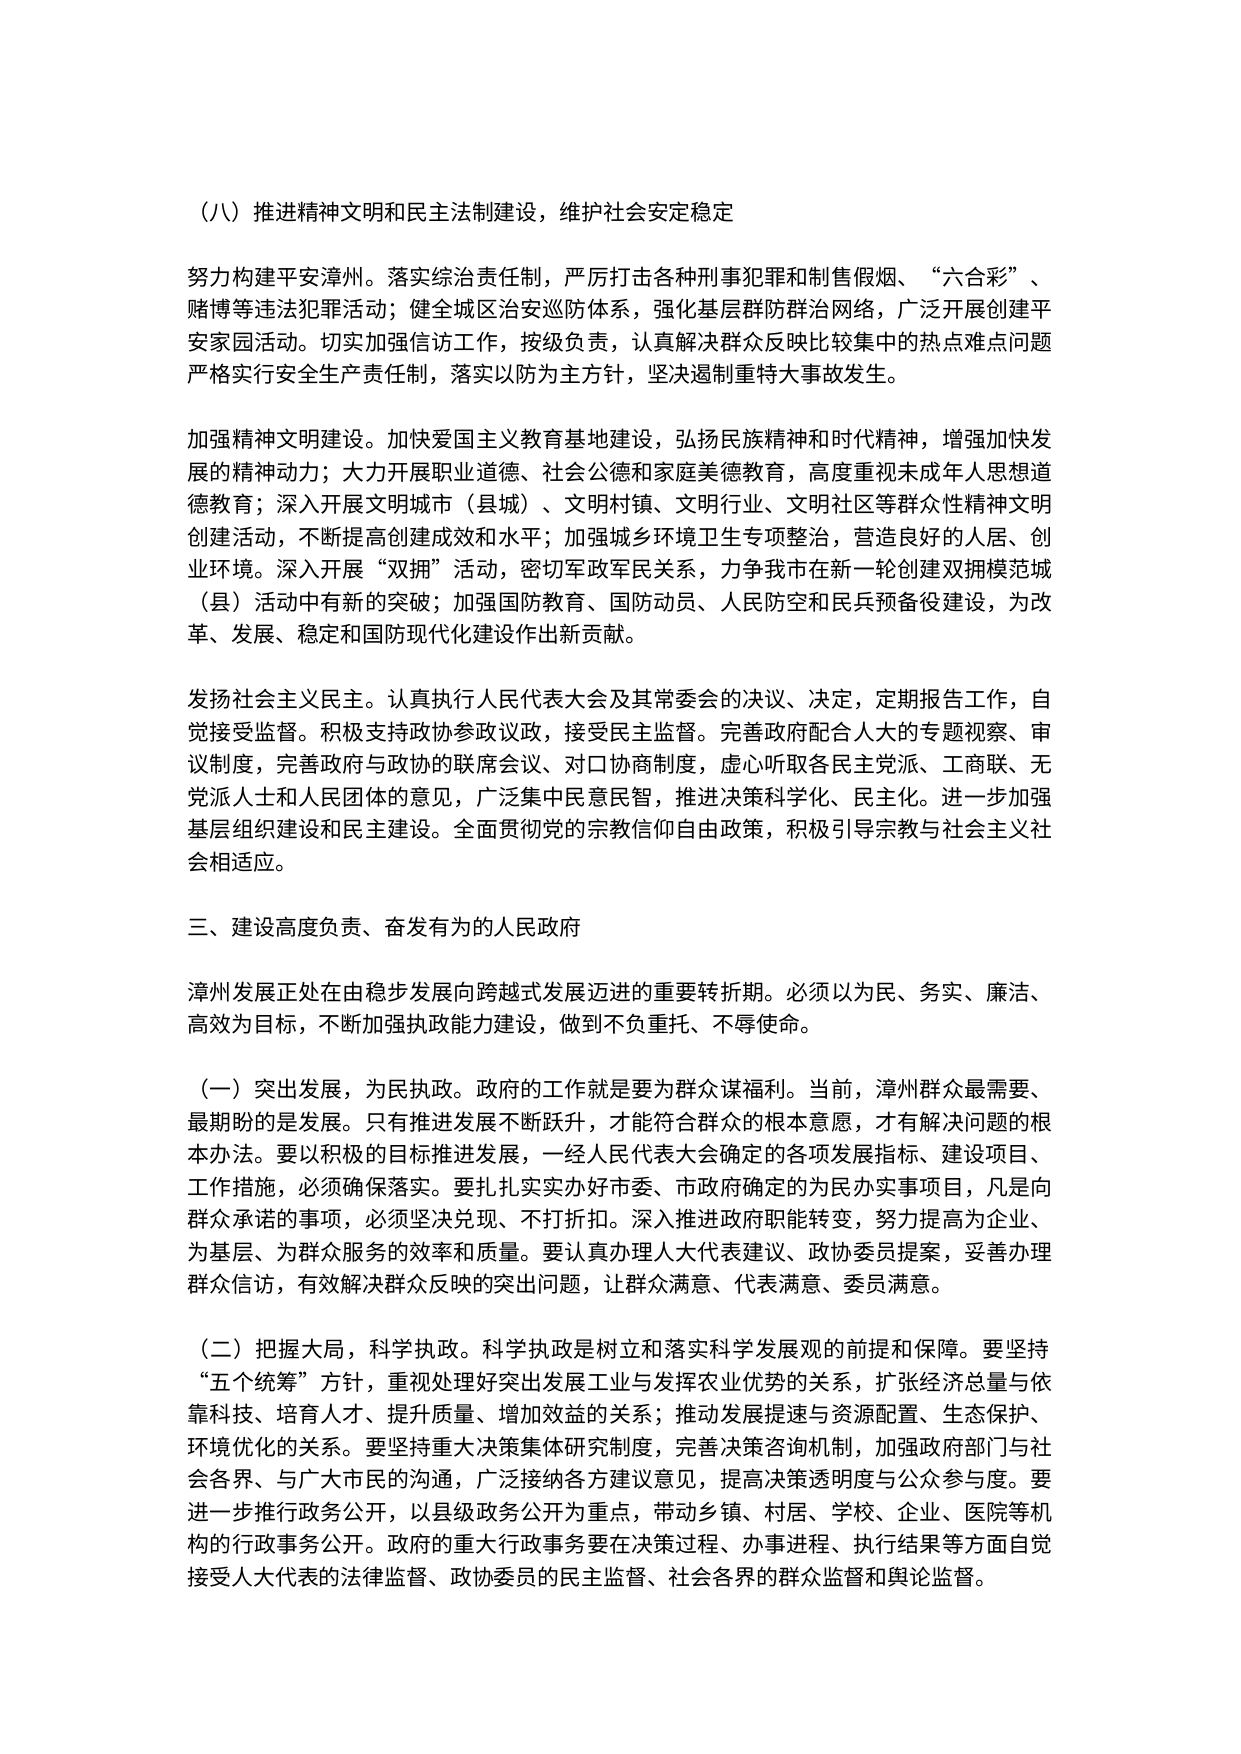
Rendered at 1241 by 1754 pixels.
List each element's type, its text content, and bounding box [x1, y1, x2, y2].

text （八）推进精神文明和民主法制建设，维护社会安定稳定 [187, 194, 1053, 227]
text 努力构建平安漳州。落实综治责任制，严厉打击各种刑事犯罪和制售假烟、“六合彩”、赌博等违法犯罪活动；健全城区治安巡防体系，强化基层群防群治网络，广泛开展创建平安家园活动。切实加强信访工作，按级负责，认真解决群众反映比较集中的热点难点问题。严格实行安全生产责任制，落实以防为主方针，坚决遏制重特大事故发生。 [187, 259, 1053, 389]
text （一）突出发展，为民执政。政府的工作就是要为群众谋福利。当前，漳州群众最需要、最期盼的是发展。只有推进发展不断跃升，才能符合群众的根本意愿，才有解决问题的根本办法。要以积极的目标推进发展，一经人民代表大会确定的各项发展指标、建设项目、工作措施，必须确保落实。要扎扎实实办好市委、市政府确定的为民办实事项目，凡是向群众承诺的事项，必须坚决兑现、不打折扣。深入推进政府职能转变，努力提高为企业、为基层、为群众服务的效率和质量。要认真办理人大代表建议、政协委员提案，妥善办理群众信访，有效解决群众反映的突出问题，让群众满意、代表满意、委员满意。 [187, 1072, 1053, 1299]
text 漳州发展正处在由稳步发展向跨越式发展迈进的重要转折期。必须以为民、务实、廉洁、高效为目标，不断加强执政能力建设，做到不负重托、不辱使命。 [187, 974, 1053, 1039]
text 三、建设高度负责、奋发有为的人民政府 [187, 909, 1053, 942]
text （二）把握大局，科学执政。科学执政是树立和落实科学发展观的前提和保障。要坚持“五个统筹”方针，重视处理好突出发展工业与发挥农业优势的关系，扩张经济总量与依靠科技、培育人才、提升质量、增加效益的关系；推动发展提速与资源配置、生态保护、环境优化的关系。要坚持重大决策集体研究制度，完善决策咨询机制，加强政府部门与社会各界、与广大市民的沟通，广泛接纳各方建议意见，提高决策透明度与公众参与度。要进一步推行政务公开，以县级政务公开为重点，带动乡镇、村居、学校、企业、医院等机构的行政事务公开。政府的重大行政事务要在决策过程、办事进程、执行结果等方面自觉接受人大代表的法律监督、政协委员的民主监督、社会各界的群众监督和舆论监督。 [187, 1332, 1053, 1592]
text 发扬社会主义民主。认真执行人民代表大会及其常委会的决议、决定，定期报告工作，自觉接受监督。积极支持政协参政议政，接受民主监督。完善政府配合人大的专题视察、审议制度，完善政府与政协的联席会议、对口协商制度，虚心听取各民主党派、工商联、无党派人士和人民团体的意见，广泛集中民意民智，推进决策科学化、民主化。进一步加强基层组织建设和民主建设。全面贯彻党的宗教信仰自由政策，积极引导宗教与社会主义社会相适应。 [187, 682, 1053, 877]
text 加强精神文明建设。加快爱国主义教育基地建设，弘扬民族精神和时代精神，增强加快发展的精神动力；大力开展职业道德、社会公德和家庭美德教育，高度重视未成年人思想道德教育；深入开展文明城市（县城）、文明村镇、文明行业、文明社区等群众性精神文明创建活动，不断提高创建成效和水平；加强城乡环境卫生专项整治，营造良好的人居、创业环境。深入开展“双拥”活动，密切军政军民关系，力争我市在新一轮创建双拥模范城（县）活动中有新的突破；加强国防教育、国防动员、人民防空和民兵预备役建设，为改革、发展、稳定和国防现代化建设作出新贡献。 [187, 422, 1053, 649]
